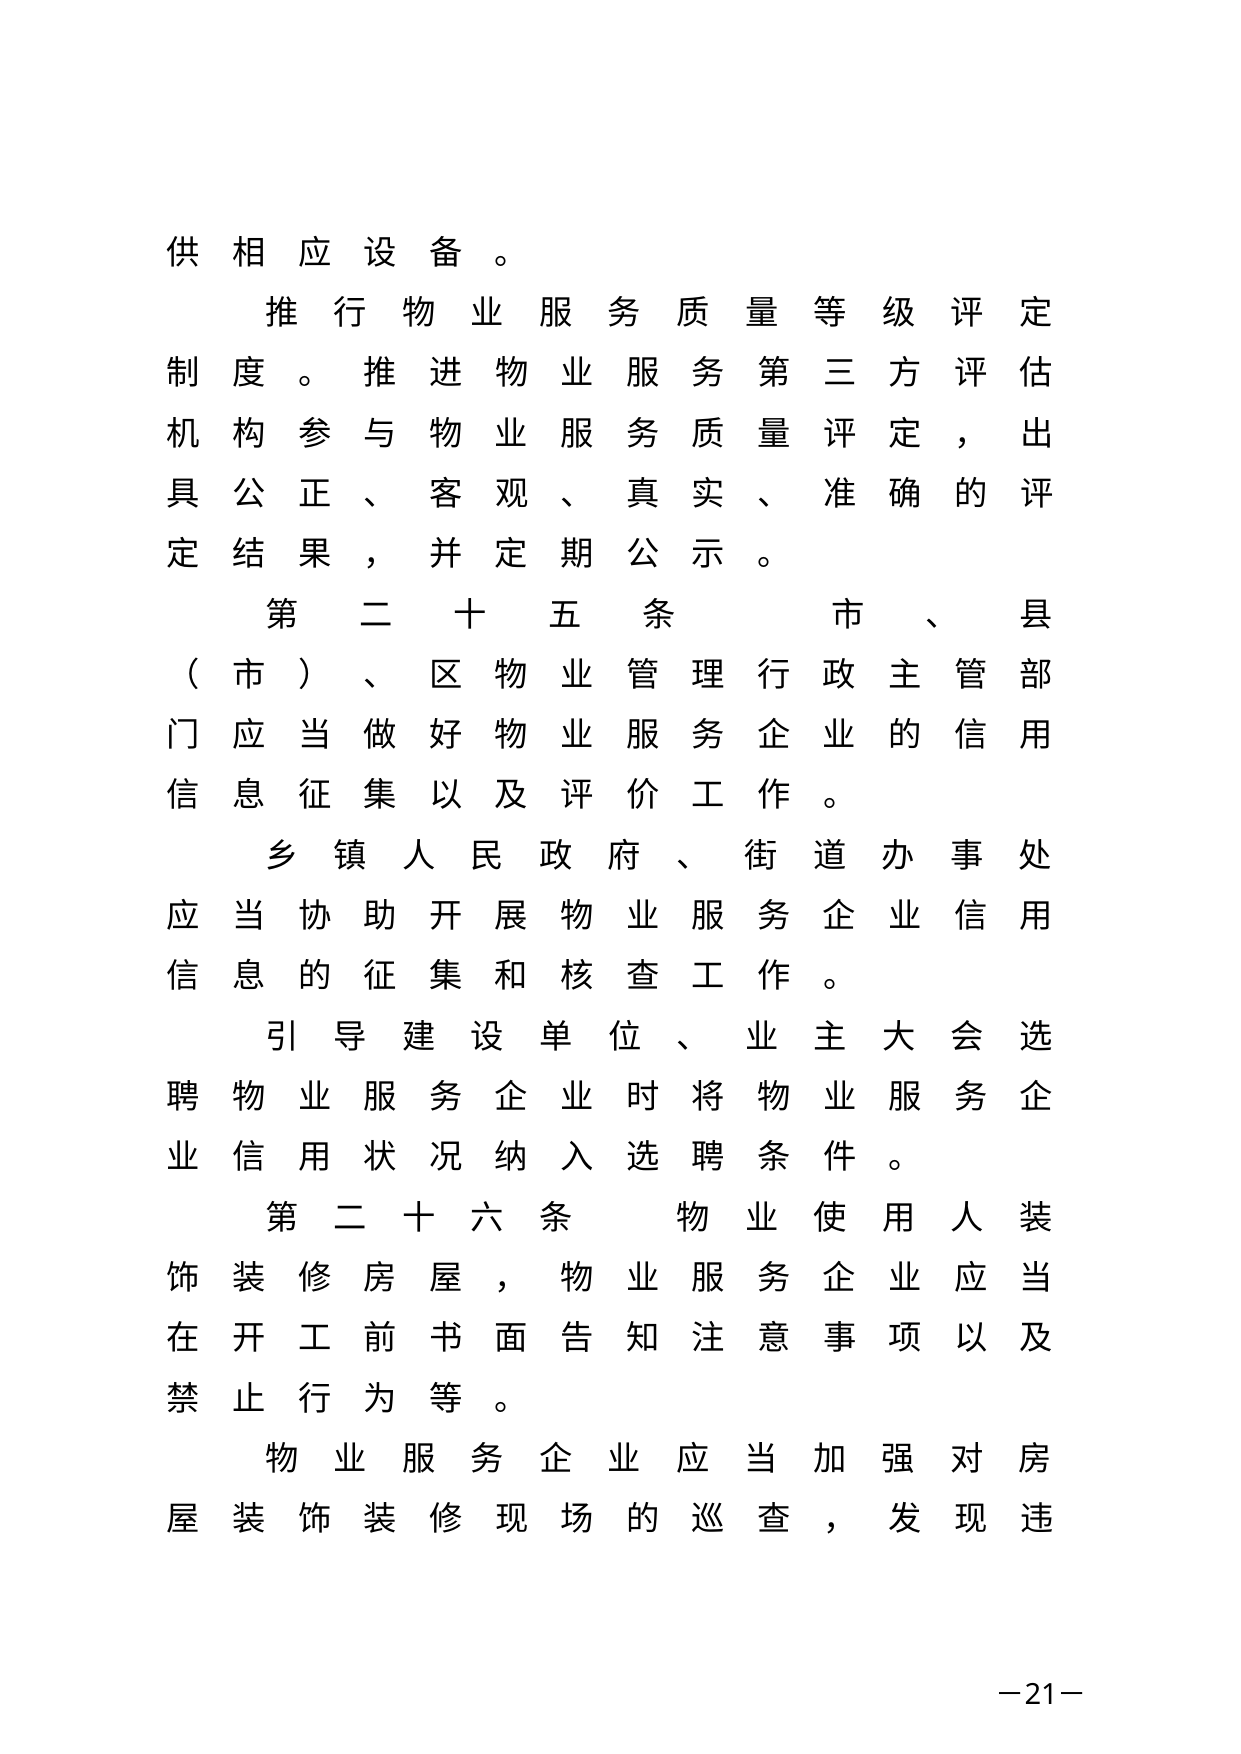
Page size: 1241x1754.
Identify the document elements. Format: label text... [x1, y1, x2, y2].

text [167, 1426, 1085, 1546]
text 推行物业服务质量等级评定制度。推进物业服务第三方评估机构参与物业服务质量评定，出具公正、客观、真实、准确的评定结果，并定期公示。 [167, 280, 1085, 581]
text 第二十六条 物业使用人装饰装修房屋，物业服务企业应当在开工前书面告知注意事项以及禁止行为等。 [167, 1184, 1085, 1426]
text 引导建设单位、业主大会选聘物业服务企业时将物业服务企业信用状况纳入选聘条件。 [167, 1003, 1085, 1184]
text 乡镇人民政府、街道办事处应当协助开展物业服务企业信用信息的征集和核查工作。 [167, 822, 1085, 1003]
text 第二十五条 市、县（市）、区物业管理行政主管部门应当做好物业服务企业的信用信息征集以及评价工作。 [167, 581, 1085, 822]
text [167, 219, 1085, 280]
